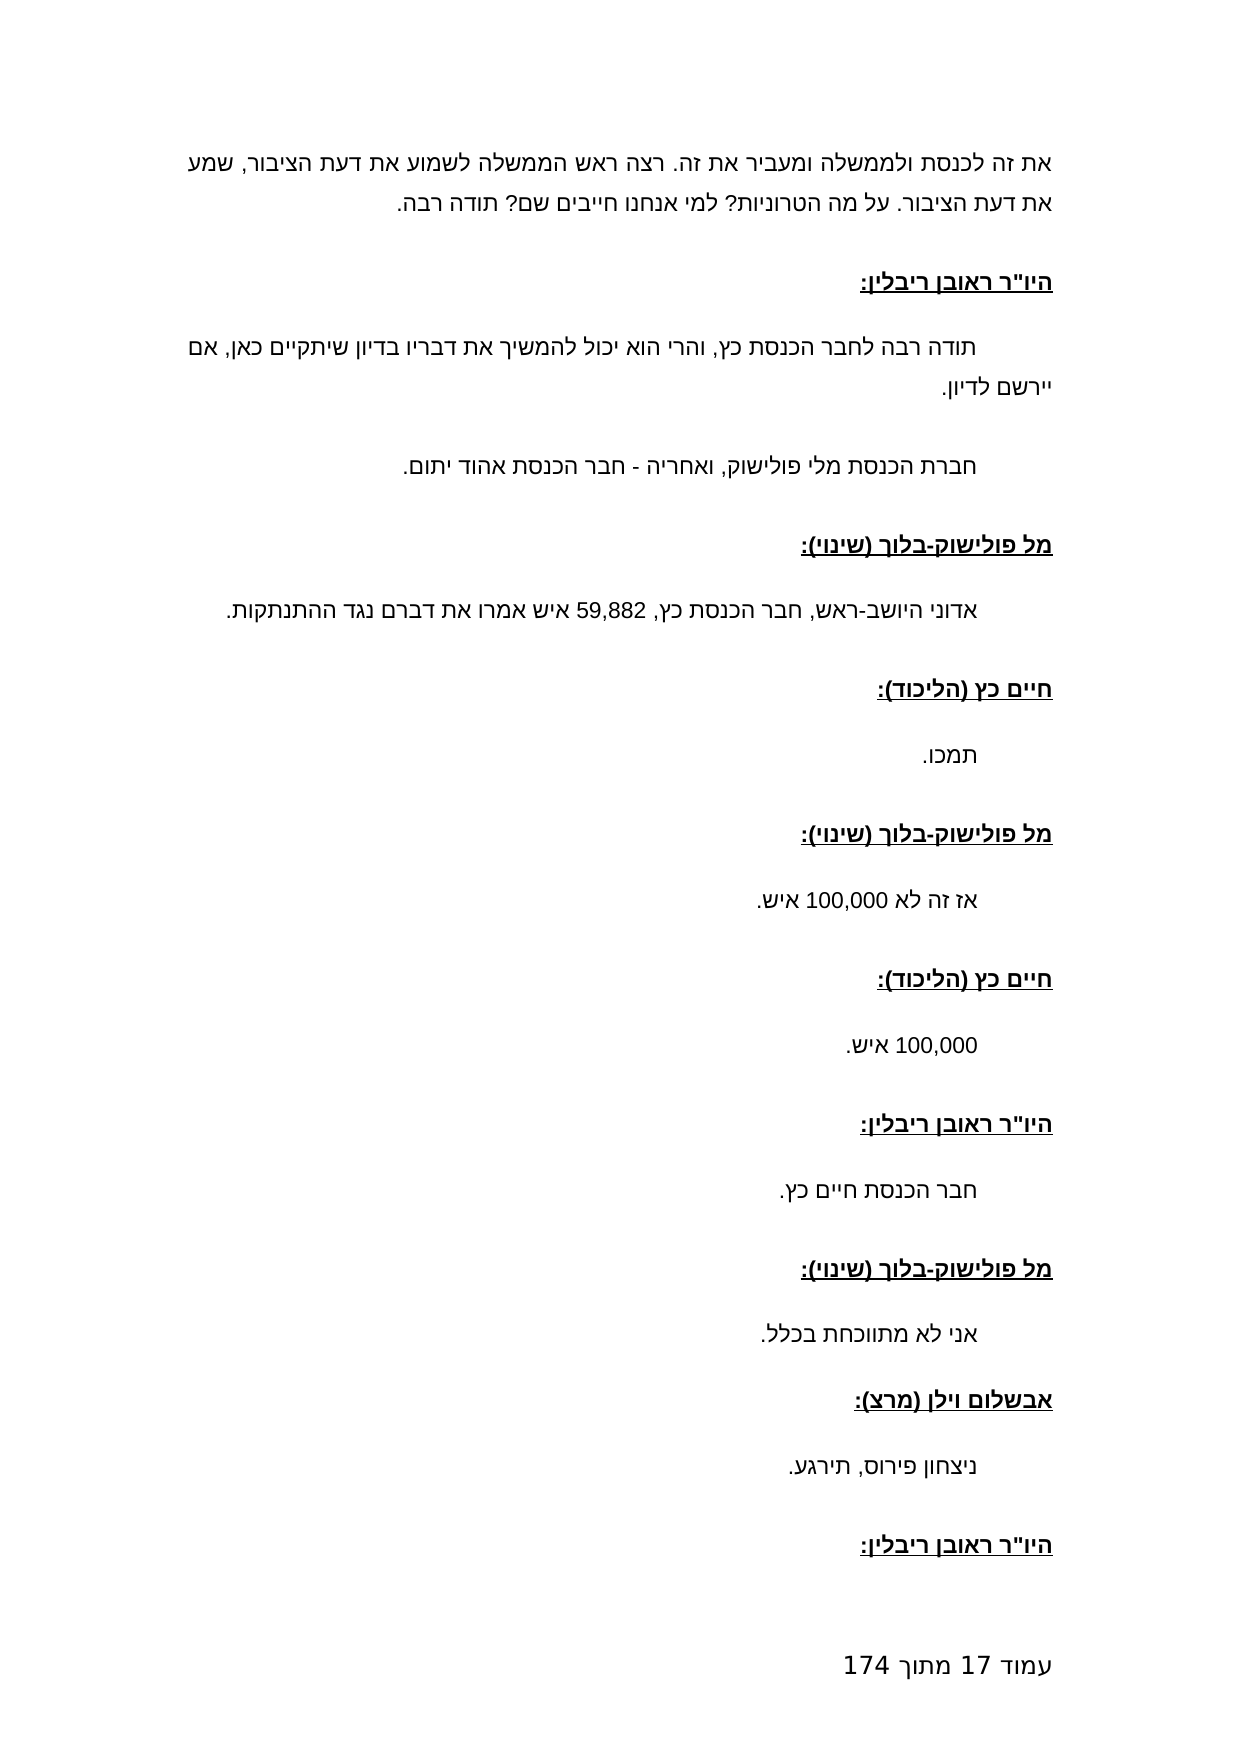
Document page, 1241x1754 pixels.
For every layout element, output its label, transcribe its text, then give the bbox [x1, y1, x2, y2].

text חיים כץ (הליכוד): [187, 676, 1053, 703]
text חברת הכנסת מלי פולישוק, ואחריה - חבר הכנסת אהוד יתום. [187, 453, 1053, 479]
text היו"ר ראובן ריבלין: [187, 268, 1053, 295]
text אני לא מתווכחת בכלל. [187, 1321, 1053, 1348]
text היו"ר ראובן ריבלין: [187, 1111, 1053, 1137]
text תודה רבה לחבר הכנסת כץ, והרי הוא יכול להמשיך את דבריו בדיון שיתקיים כאן, אם יירשם לדיון. [187, 334, 1053, 400]
text 100,000 איש. [187, 1032, 1053, 1058]
text חבר הכנסת חיים כץ. [187, 1177, 1053, 1203]
text חיים כץ (הליכוד): [187, 966, 1053, 992]
text מל פולישוק-בלוך (שינוי): [187, 821, 1053, 848]
text היו"ר ראובן ריבלין: [187, 1532, 1053, 1558]
text מל פולישוק-בלוך (שינוי): [187, 1256, 1053, 1282]
text מל פולישוק-בלוך (שינוי): [187, 532, 1053, 558]
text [187, 150, 1053, 216]
text אז זה לא 100,000 איש. [187, 887, 1053, 913]
text תמכו. [187, 742, 1053, 769]
text אבשלום וילן (מרצ): [187, 1387, 1053, 1414]
text ניצחון פירוס, תירגע. [187, 1453, 1053, 1479]
text אדוני היושב-ראש, חבר הכנסת כץ, 59,882 איש אמרו את דברם נגד ההתנתקות. [187, 597, 1053, 624]
